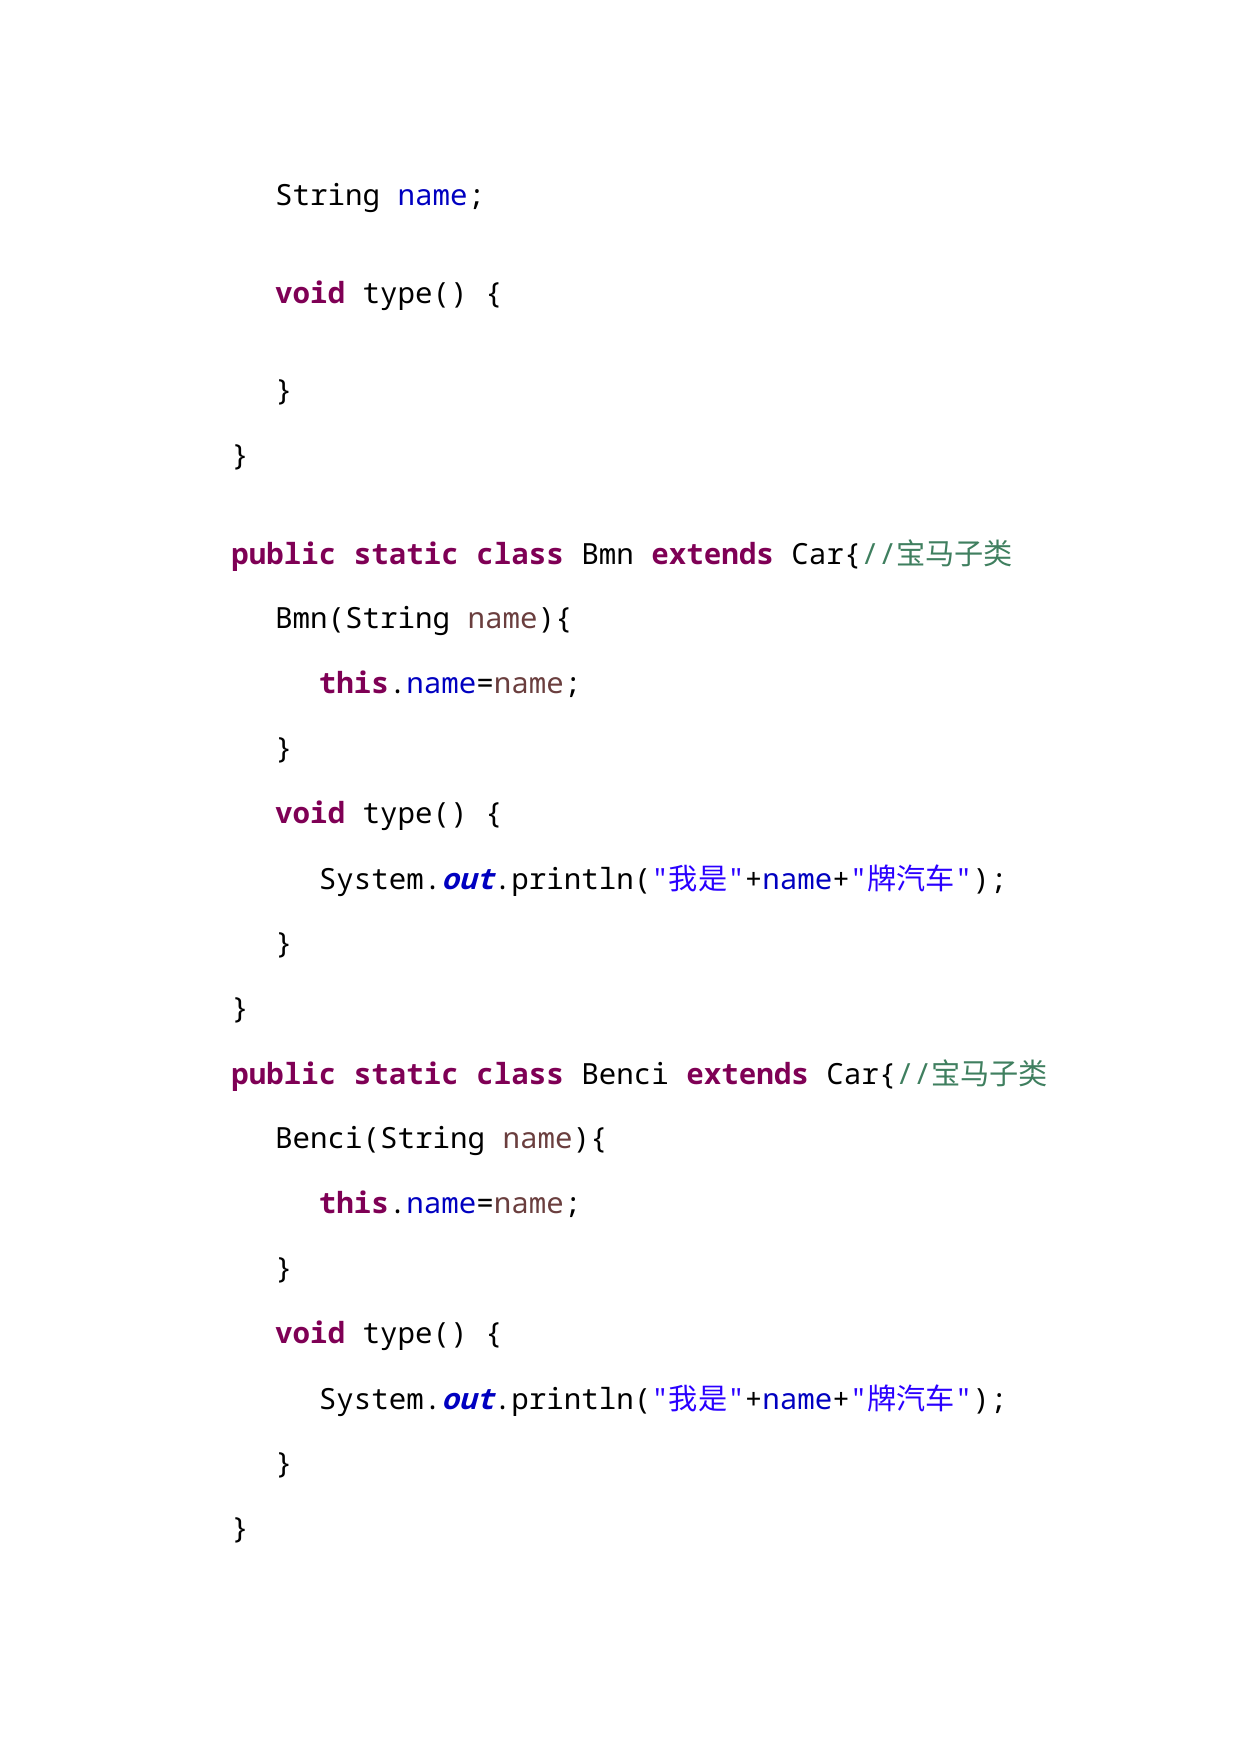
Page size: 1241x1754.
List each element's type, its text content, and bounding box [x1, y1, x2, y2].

text void type() { [187, 1299, 1053, 1364]
text } [187, 974, 1053, 1039]
text this.name=name; [187, 1169, 1053, 1234]
text public static class Benci extends Car{//宝马子类 [187, 1039, 1053, 1104]
text } [187, 1234, 1053, 1299]
text System.out.println("我是"+name+"牌汽车"); [187, 1364, 1053, 1429]
text } [187, 714, 1053, 779]
text } [187, 909, 1053, 974]
text void type() { [187, 259, 1053, 324]
text String name; [187, 162, 1053, 227]
text } [187, 1494, 1053, 1559]
text } [187, 422, 1053, 487]
text Bmn(String name){ [187, 584, 1053, 649]
text } [187, 1429, 1053, 1494]
text public static class Bmn extends Car{//宝马子类 [187, 519, 1053, 584]
text } [187, 357, 1053, 422]
text System.out.println("我是"+name+"牌汽车"); [187, 844, 1053, 909]
text this.name=name; [187, 649, 1053, 714]
text void type() { [187, 779, 1053, 844]
text Benci(String name){ [187, 1104, 1053, 1169]
